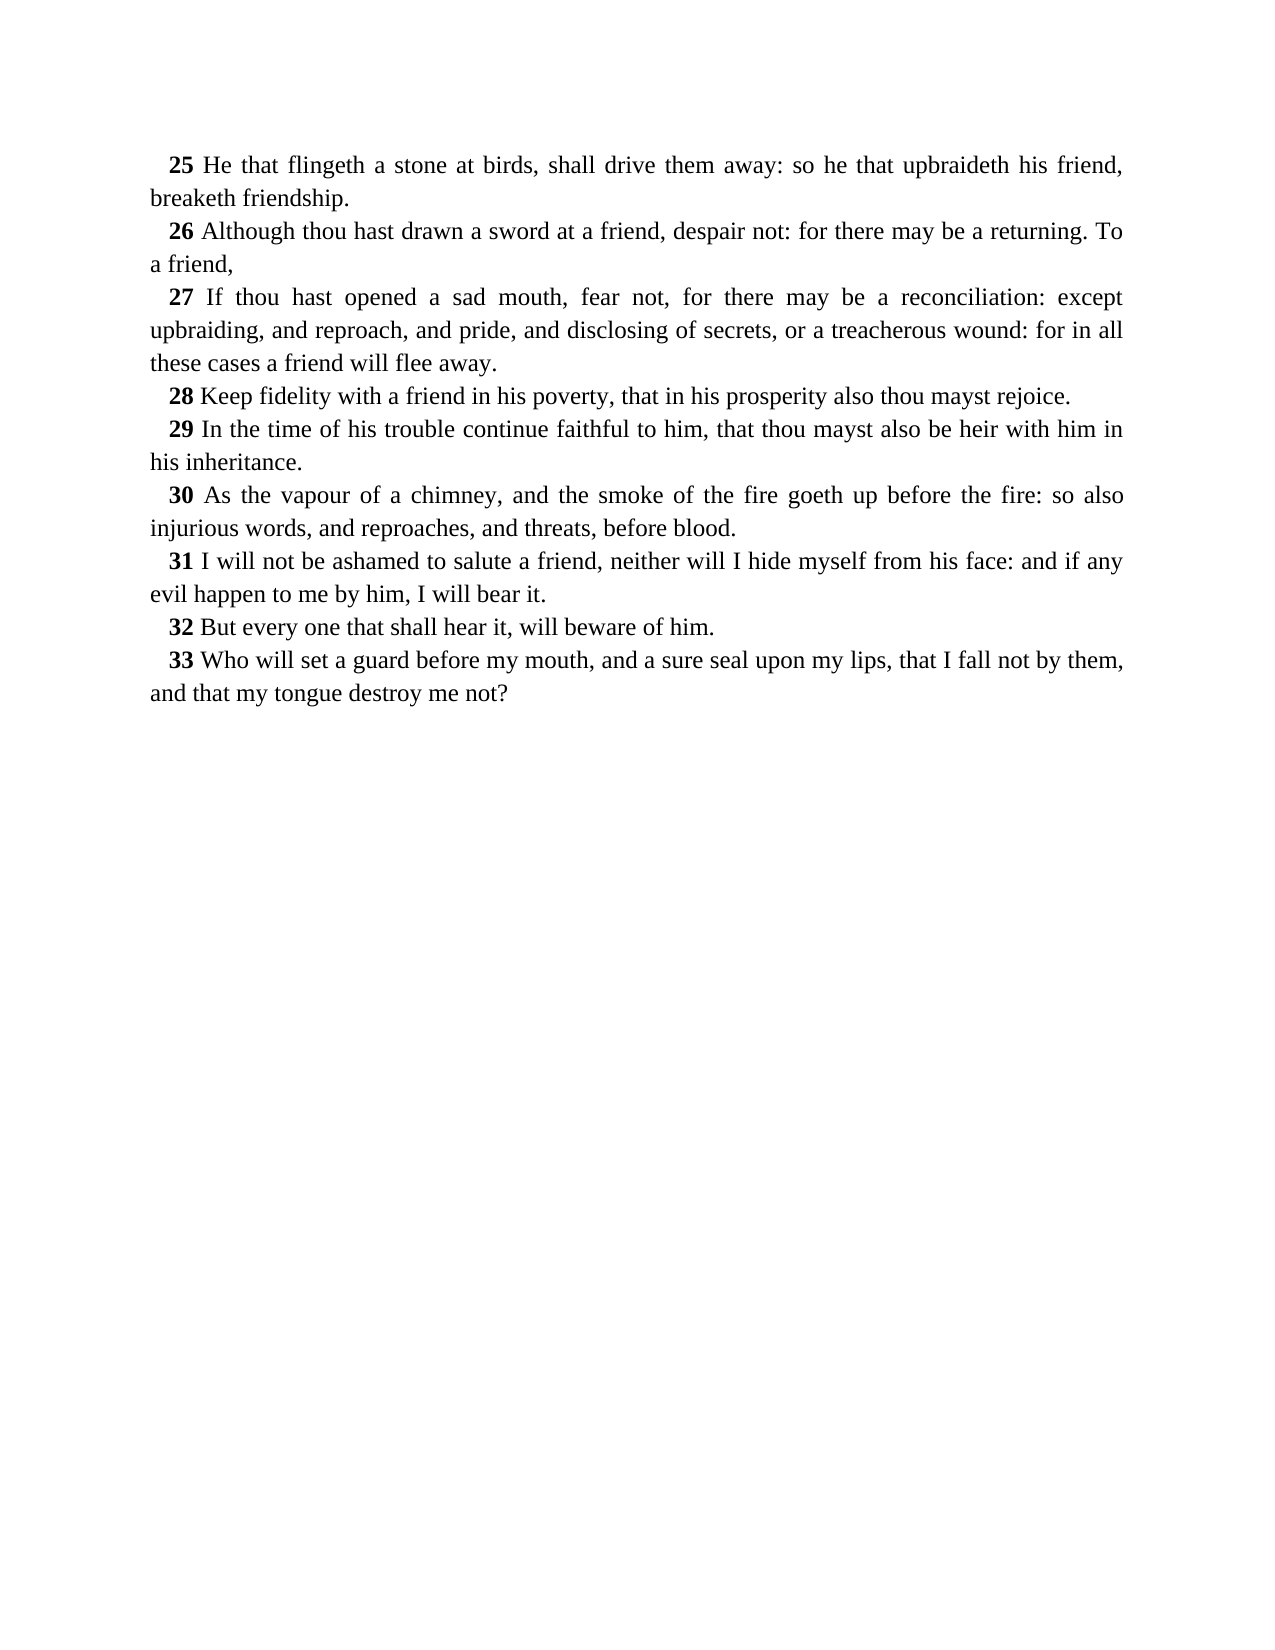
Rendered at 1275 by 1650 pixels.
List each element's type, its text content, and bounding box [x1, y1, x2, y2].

text 26 Although thou hast drawn a sword at a friend, despair not: for there may be a returning. To a friend, [150, 216, 1125, 278]
text 31 I will not be ashamed to salute a friend, neither will I hide myself from his face: and if any evil happen to me by him, I will bear it. [150, 546, 1125, 608]
text 33 Who will set a guard before my mouth, and a sure seal upon my lips, that I fall not by them, and that my tongue destroy me not? [150, 645, 1125, 707]
text 29 In the time of his trouble continue faithful to him, that thou mayst also be heir with him in his inheritance. [150, 414, 1125, 476]
text 27 If thou hast opened a sad mouth, fear not, for there may be a reconciliation: except upbraiding, and reproach, and pride, and disclosing of secrets, or a treacherous wound: for in all these cases a friend will flee away. [150, 282, 1125, 377]
text 32 But every one that shall hear it, will beware of him. [150, 612, 1125, 641]
text 30 As the vapour of a chimney, and the smoke of the fire goeth up before the fire: so also injurious words, and reproaches, and threats, before blood. [150, 480, 1125, 542]
text 25 He that flingeth a stone at birds, shall drive them away: so he that upbraideth his friend, breaketh friendship. [150, 150, 1125, 212]
text 28 Keep fidelity with a friend in his poverty, that in his prosperity also thou mayst rejoice. [150, 381, 1125, 410]
